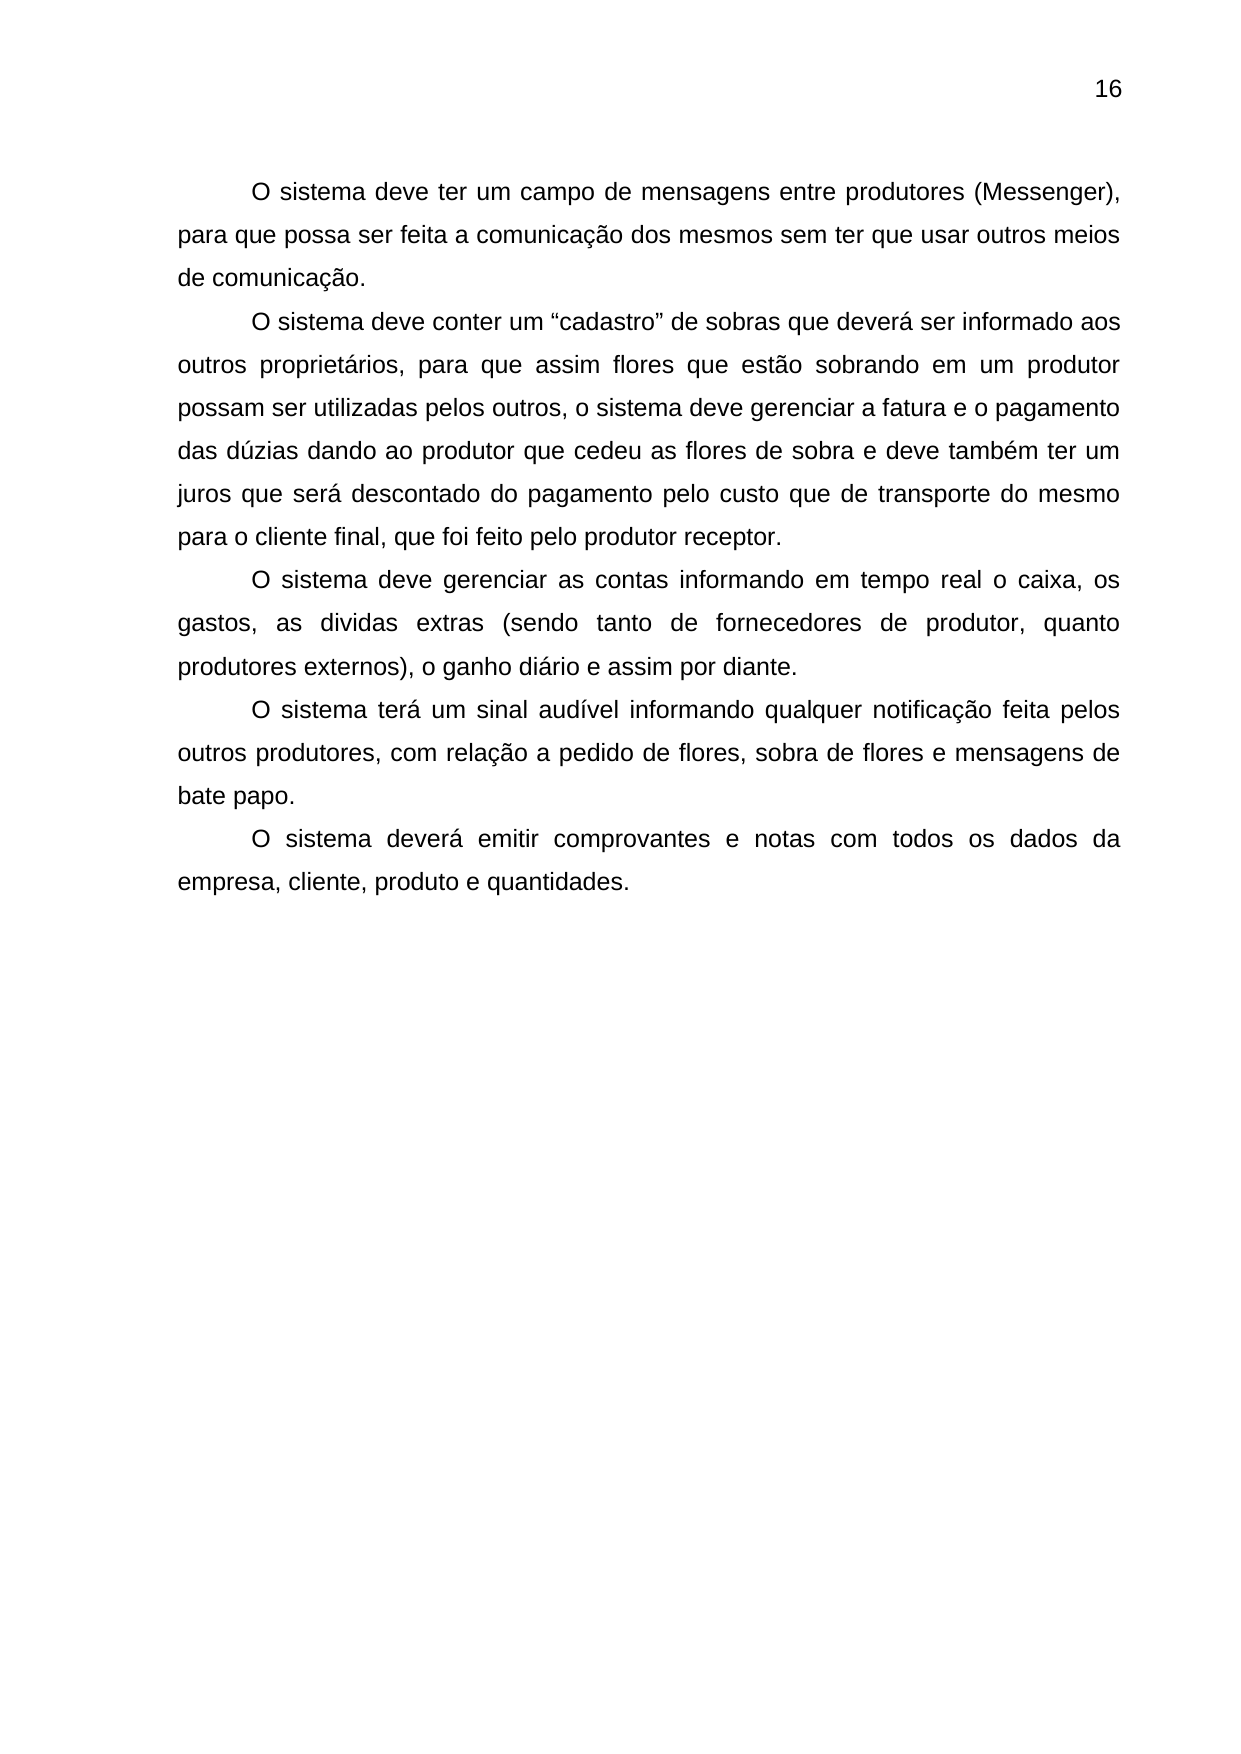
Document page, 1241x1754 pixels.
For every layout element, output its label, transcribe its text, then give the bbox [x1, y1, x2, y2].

text O sistema terá um sinal audível informando qualquer notificação feita pelos outros produtores, com relação a pedido de flores, sobra de flores e mensagens de bate papo. [177, 695, 1122, 810]
text O sistema deverá emitir comprovantes e notas com todos os dados da empresa, cliente, produto e quantidades. [177, 824, 1122, 896]
text O sistema deve conter um “cadastro” de sobras que deverá ser informado aos outros proprietários, para que assim flores que estão sobrando em um produtor possam ser utilizadas pelos outros, o sistema deve gerenciar a fatura e o pagamento das dúzias dando ao produtor que cedeu as flores de sobra e deve também ter um juros que será descontado do pagamento pelo custo que de transporte do mesmo para o cliente final, que foi feito pelo produtor receptor. [177, 307, 1122, 551]
text O sistema deve ter um campo de mensagens entre produtores (Messenger), para que possa ser feita a comunicação dos mesmos sem ter que usar outros meios de comunicação. [177, 177, 1122, 292]
text O sistema deve gerenciar as contas informando em tempo real o caixa, os gastos, as dividas extras (sendo tanto de fornecedores de produtor, quanto produtores externos), o ganho diário e assim por diante. [177, 565, 1122, 680]
